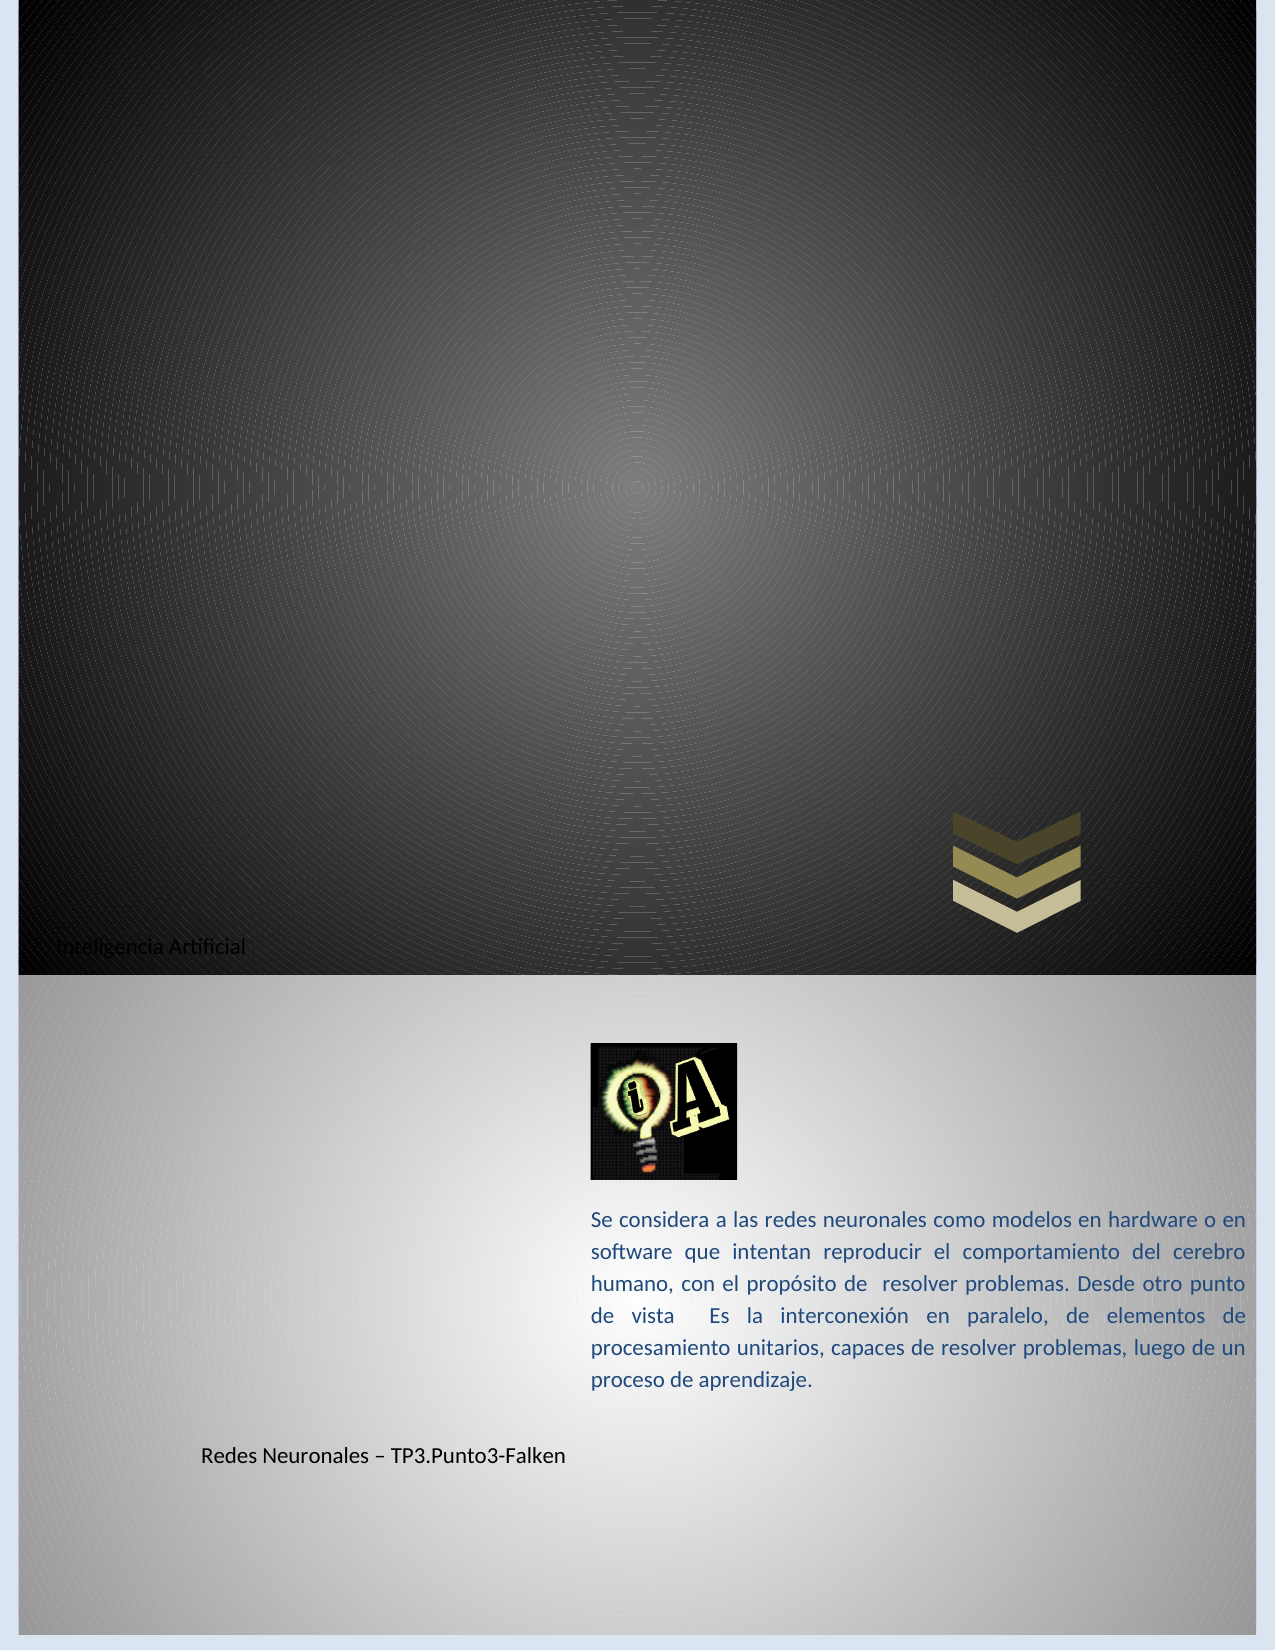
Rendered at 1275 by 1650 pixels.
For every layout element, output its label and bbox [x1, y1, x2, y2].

picture [590, 1043, 738, 1180]
